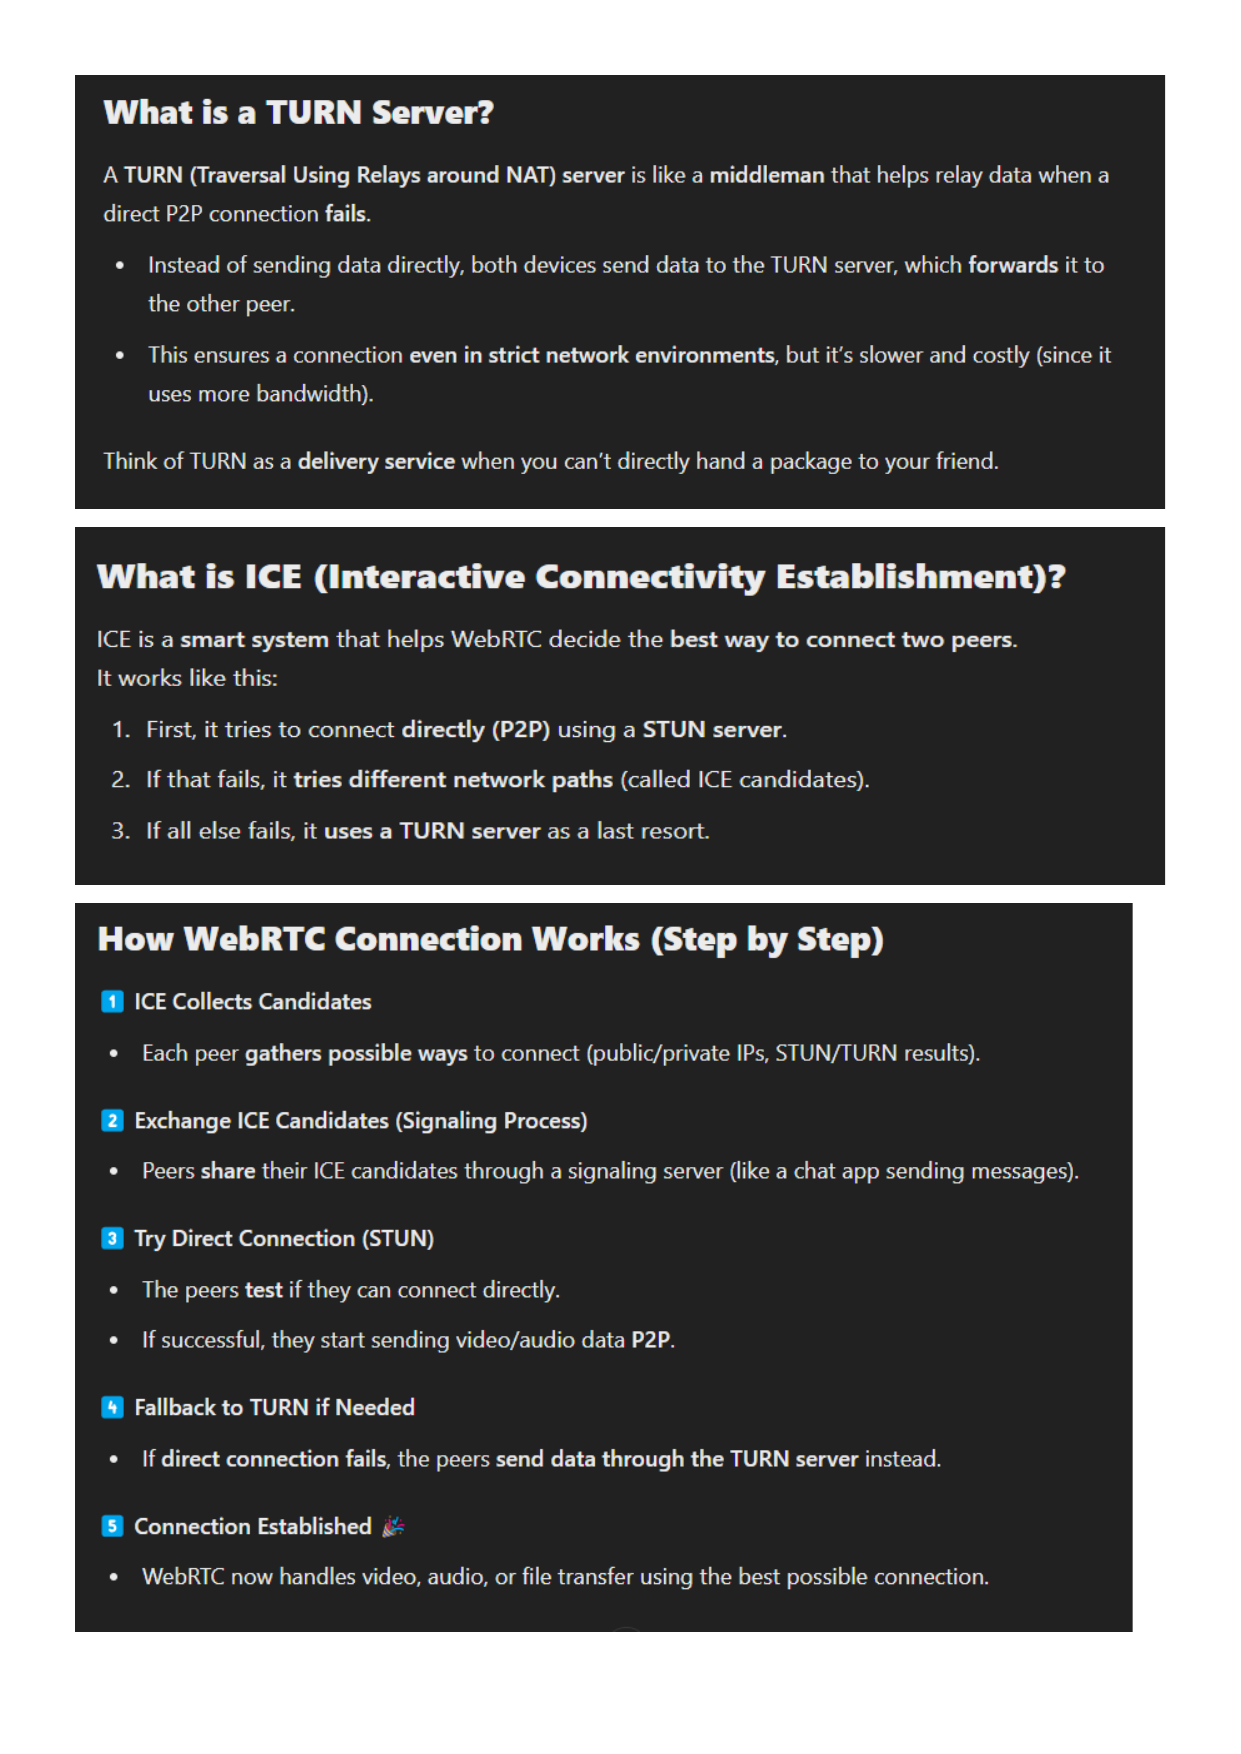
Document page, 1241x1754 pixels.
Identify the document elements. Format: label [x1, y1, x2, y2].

picture [75, 75, 1166, 509]
picture [75, 903, 1133, 1632]
picture [75, 527, 1166, 885]
